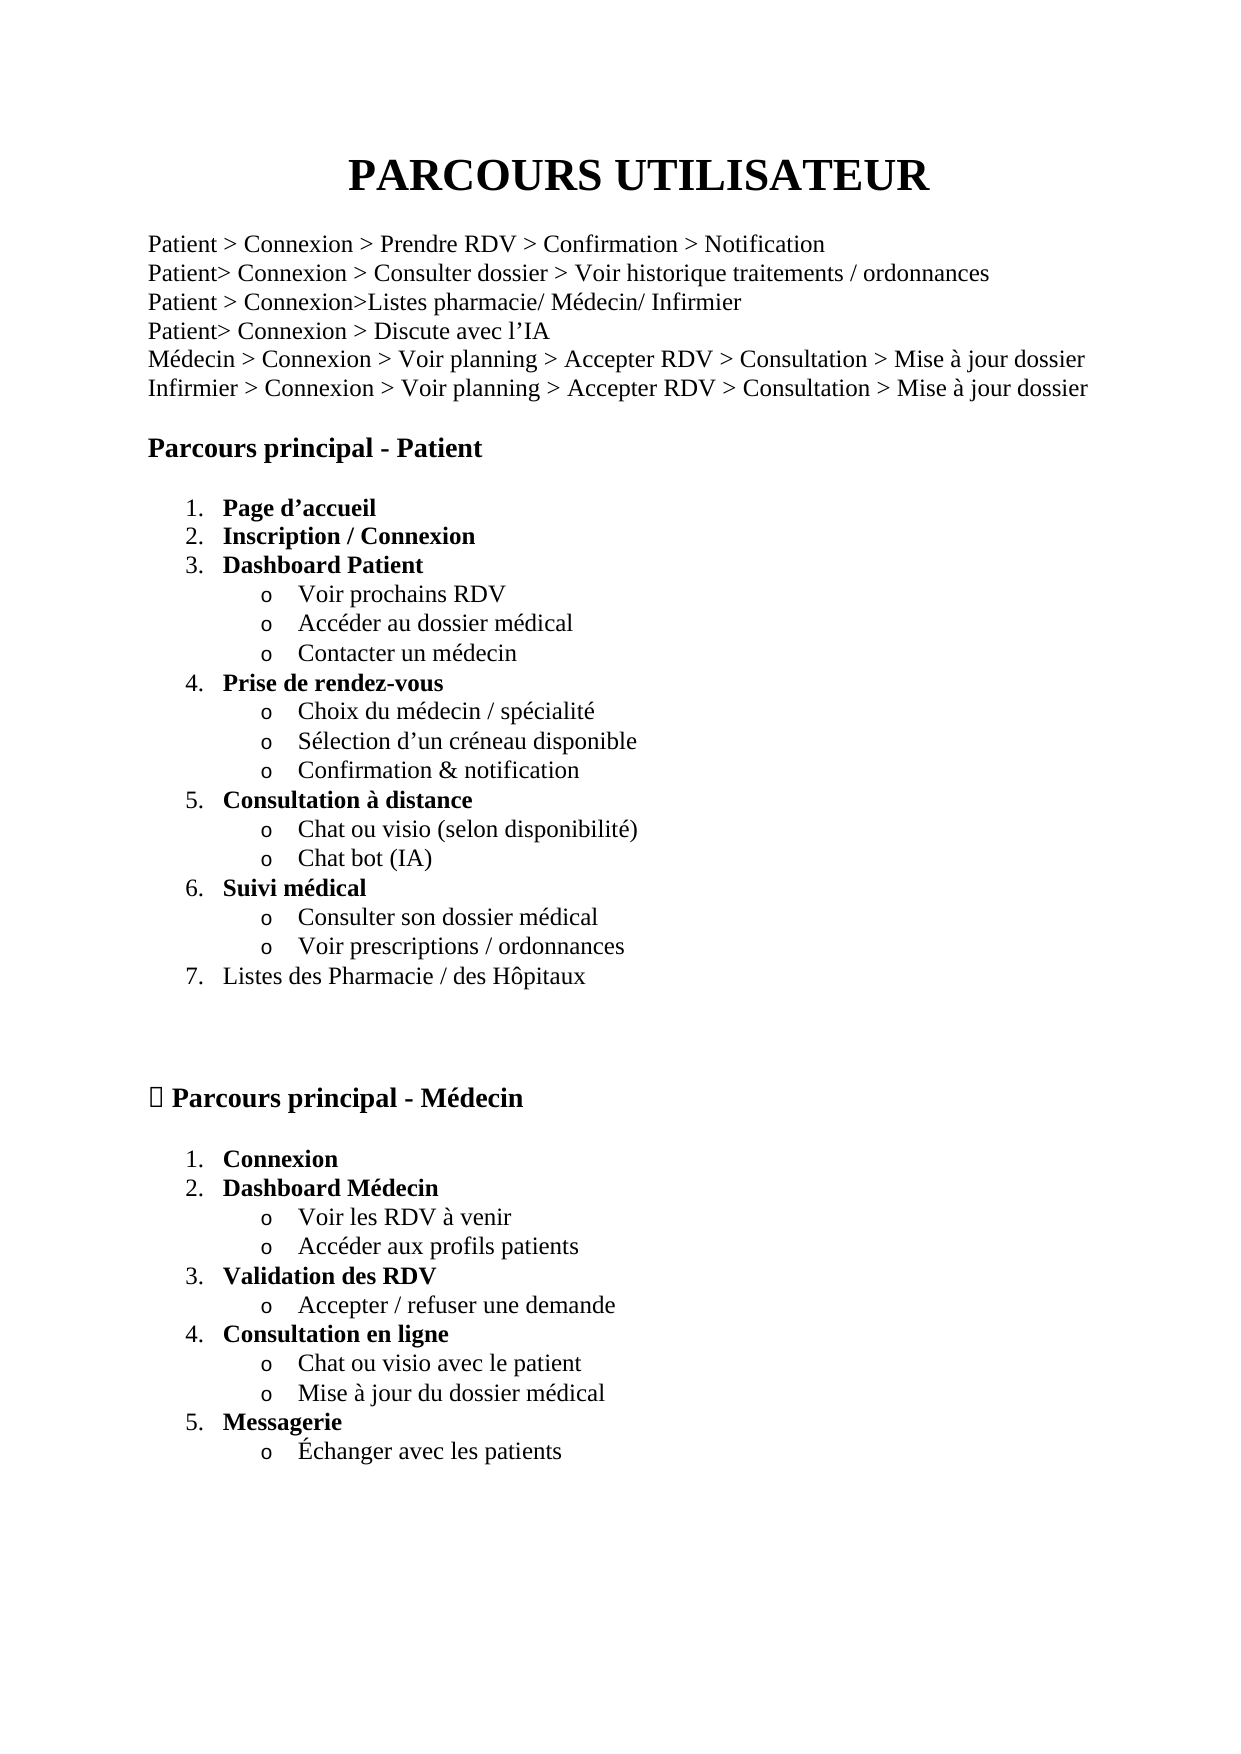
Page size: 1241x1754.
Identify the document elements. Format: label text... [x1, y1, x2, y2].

text Patient> Connexion > Discute avec l’IA [148, 316, 1093, 344]
list Messagerie [185, 1407, 1093, 1436]
list Voir prescriptions / ordonnances [260, 931, 1093, 961]
list Suivi médical [185, 873, 1093, 902]
list Échanger avec les patients [260, 1436, 1093, 1466]
list Chat ou visio avec le patient [260, 1348, 1093, 1378]
list Contacter un médecin [260, 638, 1093, 668]
list Consulter son dossier médical [260, 902, 1093, 931]
text Parcours principal - Patient [148, 431, 1093, 463]
text PARCOURS UTILISATEUR [185, 148, 1093, 200]
list Chat bot (IA) [260, 843, 1093, 873]
list Voir prochains RDV [260, 579, 1093, 608]
text Patient> Connexion > Consulter dossier > Voir historique traitements / ordonnances [148, 258, 1093, 287]
text Infirmier > Connexion > Voir planning > Accepter RDV > Consultation > Mise à jour dossier [148, 373, 1093, 402]
list Inscription / Connexion [185, 521, 1093, 550]
list Confirmation & notification [260, 756, 1093, 785]
list Mise à jour du dossier médical [260, 1378, 1093, 1407]
text Patient > Connexion>Listes pharmacie/ Médecin/ Infirmier [148, 287, 1093, 316]
list Chat ou visio (selon disponibilité) [260, 814, 1093, 843]
list Accéder au dossier médical [260, 608, 1093, 638]
list Consultation en ligne [185, 1319, 1093, 1348]
list Listes des Pharmacie / des Hôpitaux [185, 961, 1093, 990]
list Accéder aux profils patients [260, 1231, 1093, 1261]
list Choix du médecin / spécialité [260, 696, 1093, 726]
list Dashboard Patient [185, 550, 1093, 579]
list Consultation à distance [185, 785, 1093, 814]
list Validation des RDV [185, 1261, 1093, 1290]
text Médecin > Connexion > Voir planning > Accepter RDV > Consultation > Mise à jour dossier [148, 344, 1093, 373]
list Prise de rendez-vous [185, 668, 1093, 696]
text 🔄 Parcours principal - Médecin [148, 1077, 1093, 1115]
list Sélection d’un créneau disponible [260, 726, 1093, 756]
list Voir les RDV à venir [260, 1202, 1093, 1231]
list Page d’accueil [185, 493, 1093, 521]
list Accepter / refuser une demande [260, 1290, 1093, 1319]
list Connexion [185, 1144, 1093, 1173]
list Dashboard Médecin [185, 1173, 1093, 1202]
text Patient > Connexion > Prendre RDV > Confirmation > Notification [148, 229, 1093, 258]
